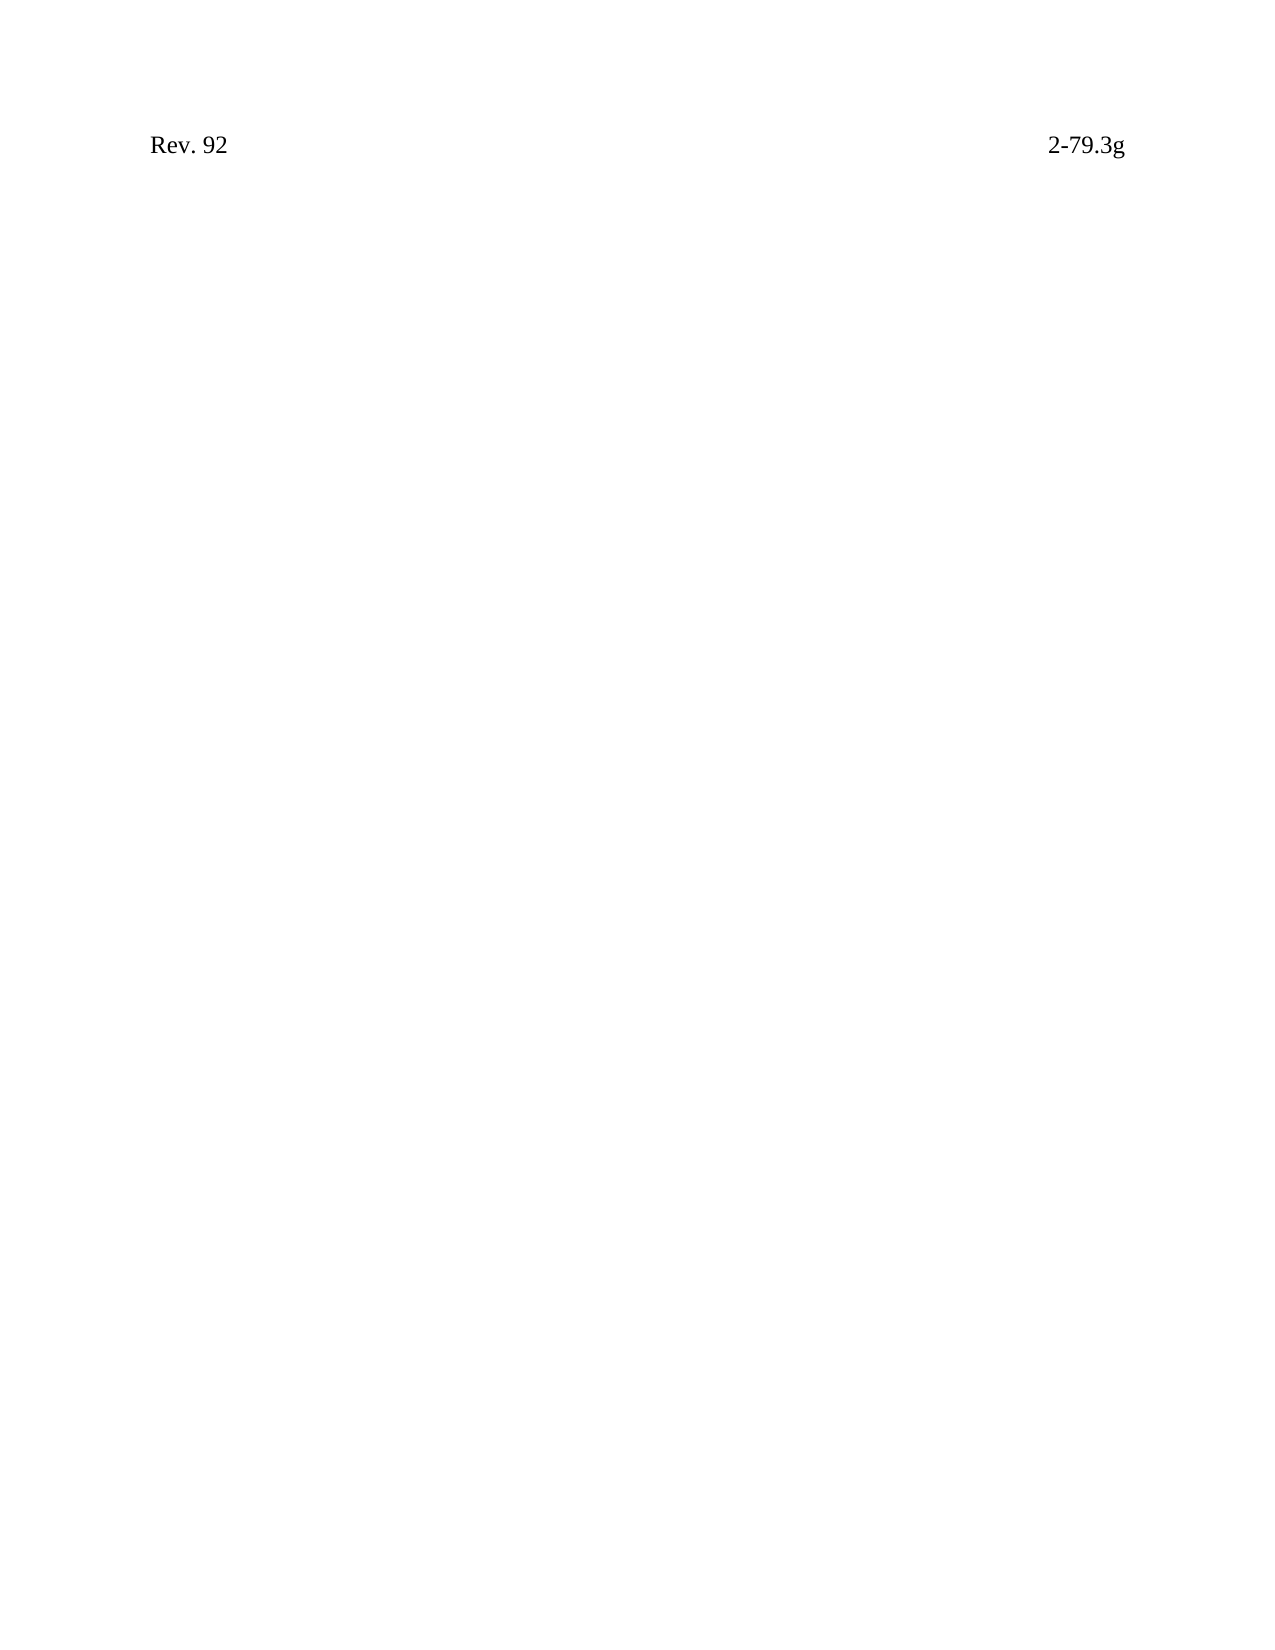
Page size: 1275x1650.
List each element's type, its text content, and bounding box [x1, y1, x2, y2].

text Rev. 92 2-79.3g [150, 135, 1125, 158]
